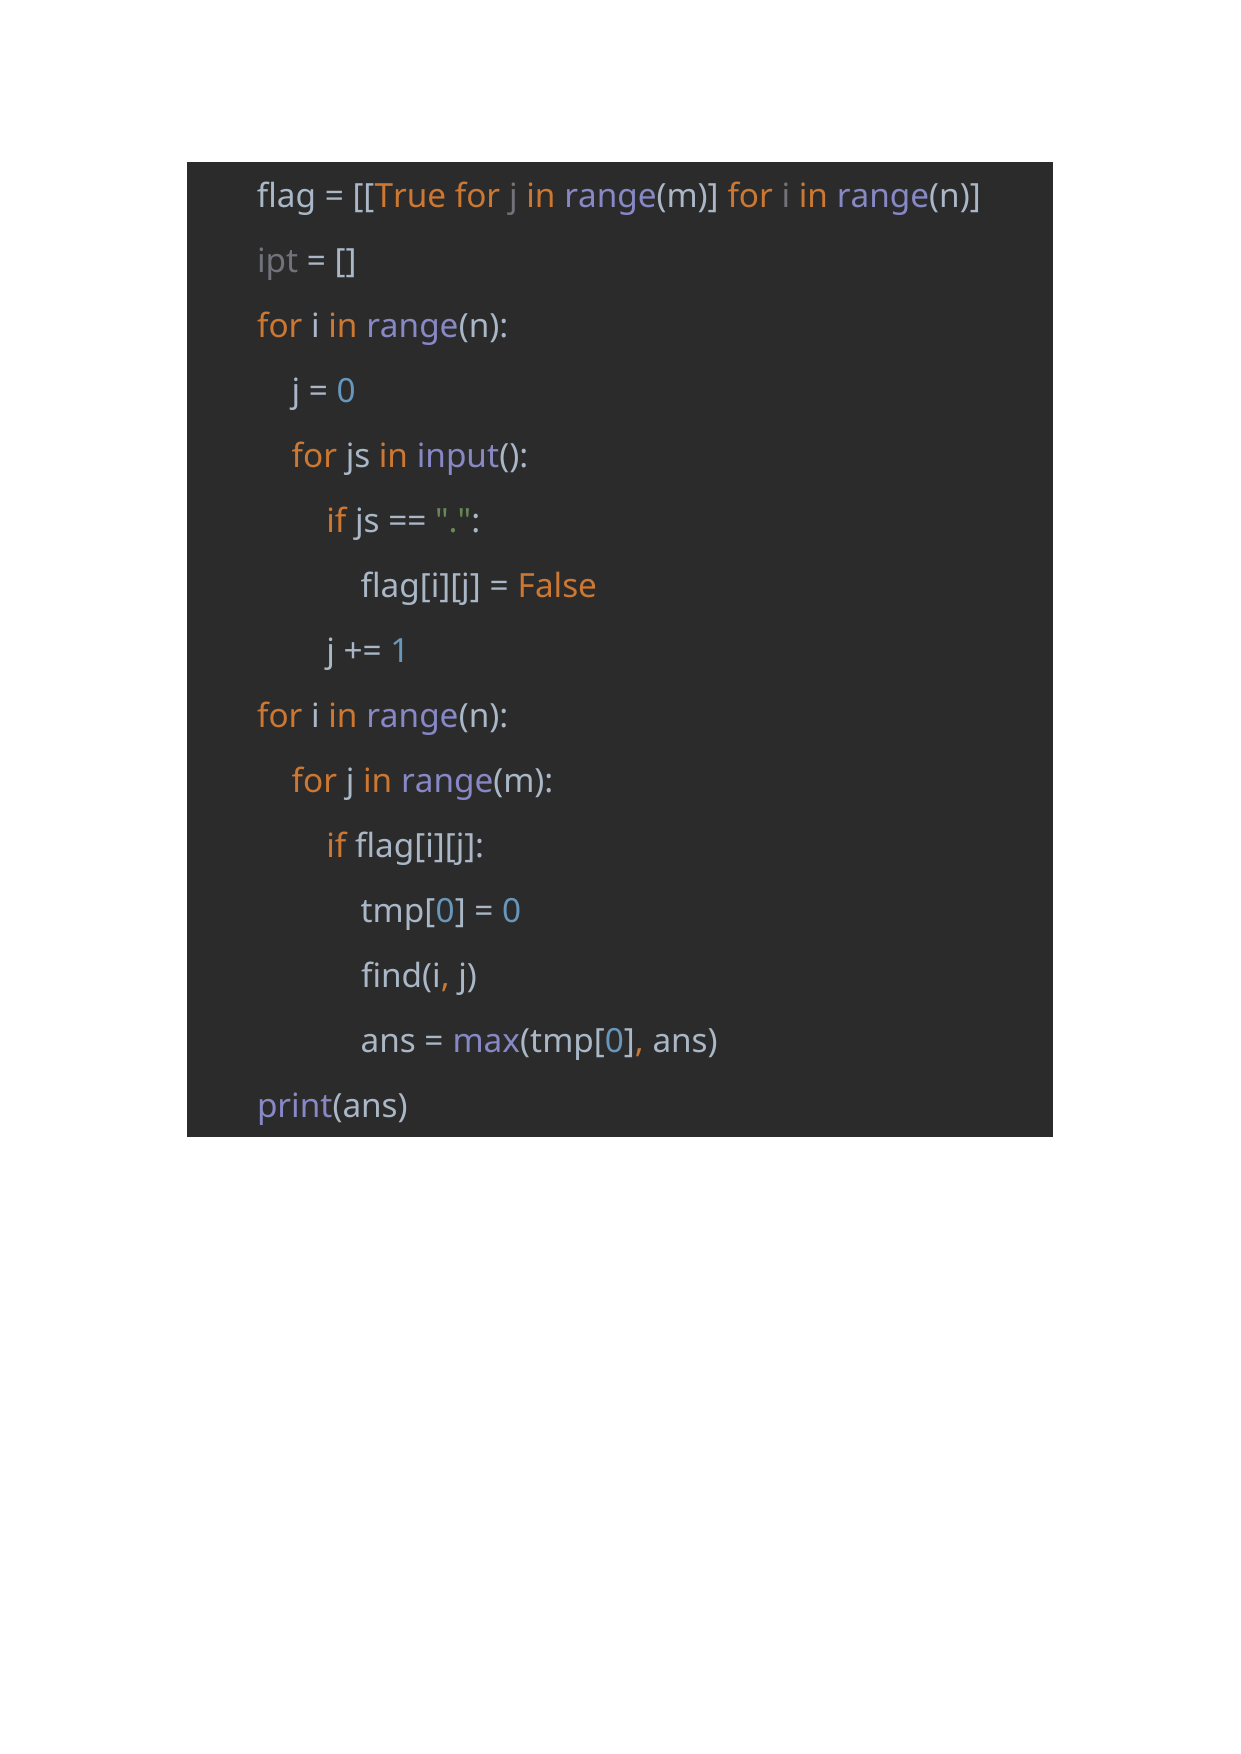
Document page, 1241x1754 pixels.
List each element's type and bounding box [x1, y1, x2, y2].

text [187, 162, 1053, 1137]
